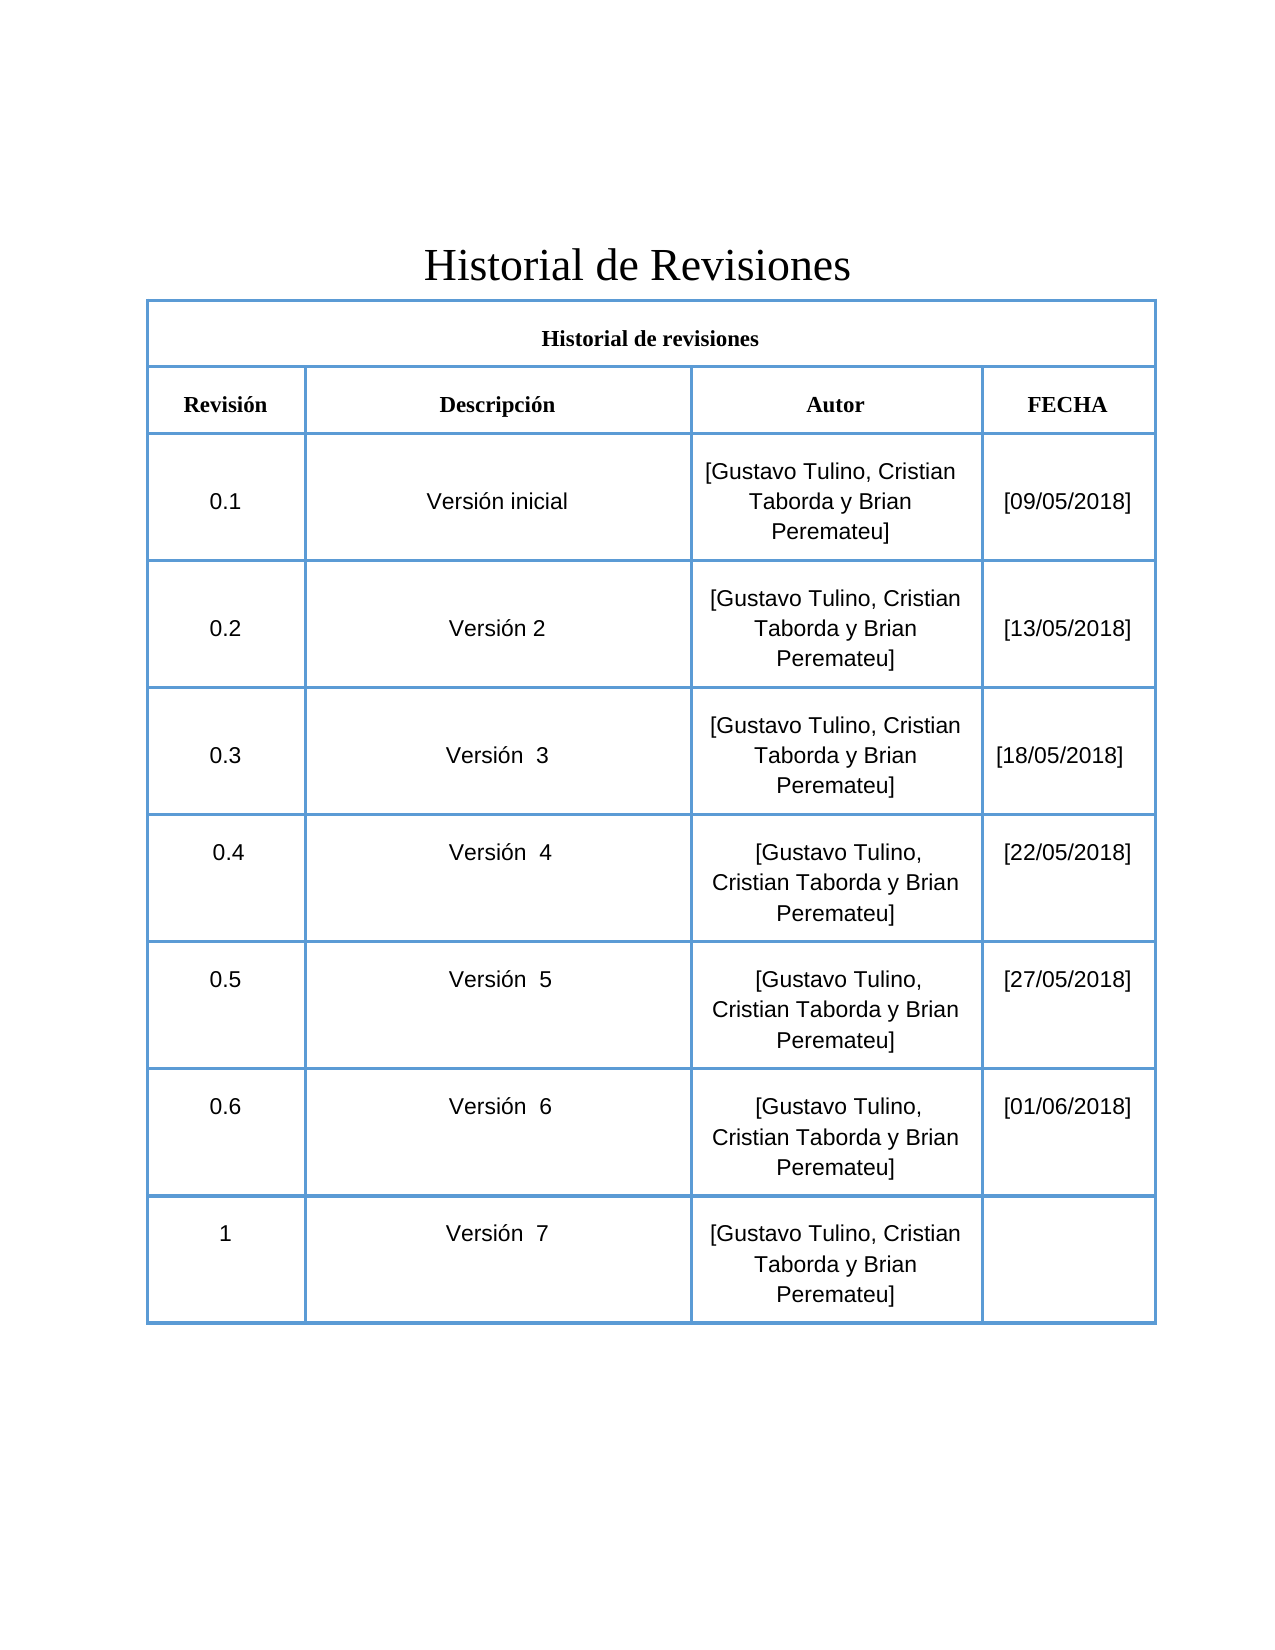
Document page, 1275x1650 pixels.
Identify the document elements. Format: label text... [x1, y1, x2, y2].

table_cell 0.6 [149, 1070, 304, 1194]
table_cell 0.3 [149, 689, 304, 813]
table_cell [Gustavo Tulino, Cristian Taborda y Brian Peremateu] [693, 1198, 981, 1321]
table_cell [Gustavo Tulino, Cristian Taborda y Brian Peremateu] [693, 689, 981, 813]
table_cell [Gustavo Tulino, Cristian Taborda y Brian Peremateu] [693, 562, 981, 686]
table_cell [22/05/2018] [984, 816, 1154, 940]
table_cell Versión 5 [307, 943, 690, 1067]
table_cell Versión inicial [307, 435, 690, 559]
table_cell 0.2 [149, 562, 304, 686]
table_cell Revisión [149, 368, 304, 432]
table_cell Versión 6 [307, 1070, 690, 1194]
table_cell [Gustavo Tulino, Cristian Taborda y Brian Peremateu] [693, 435, 981, 559]
table_cell [13/05/2018] [984, 562, 1154, 686]
table_cell [Gustavo Tulino, Cristian Taborda y Brian Peremateu] [693, 816, 981, 940]
table_cell FECHA [984, 368, 1154, 432]
table_cell [09/05/2018] [984, 435, 1154, 559]
table_cell [27/05/2018] [984, 943, 1154, 1067]
table_cell [18/05/2018] [984, 689, 1154, 813]
table_cell [Gustavo Tulino, Cristian Taborda y Brian Peremateu] [693, 1070, 981, 1194]
table_cell 0.4 [149, 816, 304, 940]
table_header Historial de revisiones [149, 302, 1154, 365]
table_cell Versión 3 [307, 689, 690, 813]
table_cell [Gustavo Tulino, Cristian Taborda y Brian Peremateu] [693, 943, 981, 1067]
table_cell 0.5 [149, 943, 304, 1067]
table_cell Autor [693, 368, 981, 432]
table_cell 0.1 [149, 435, 304, 559]
table_cell [01/06/2018] [984, 1070, 1154, 1194]
table_cell Versión 2 [307, 562, 690, 686]
table_cell [984, 1198, 1154, 1321]
table_cell Versión 4 [307, 816, 690, 940]
table_cell 1 [149, 1198, 304, 1321]
table_cell Versión 7 [307, 1198, 690, 1321]
text Historial de Revisiones [150, 238, 1125, 291]
table_cell Descripción [307, 368, 690, 432]
